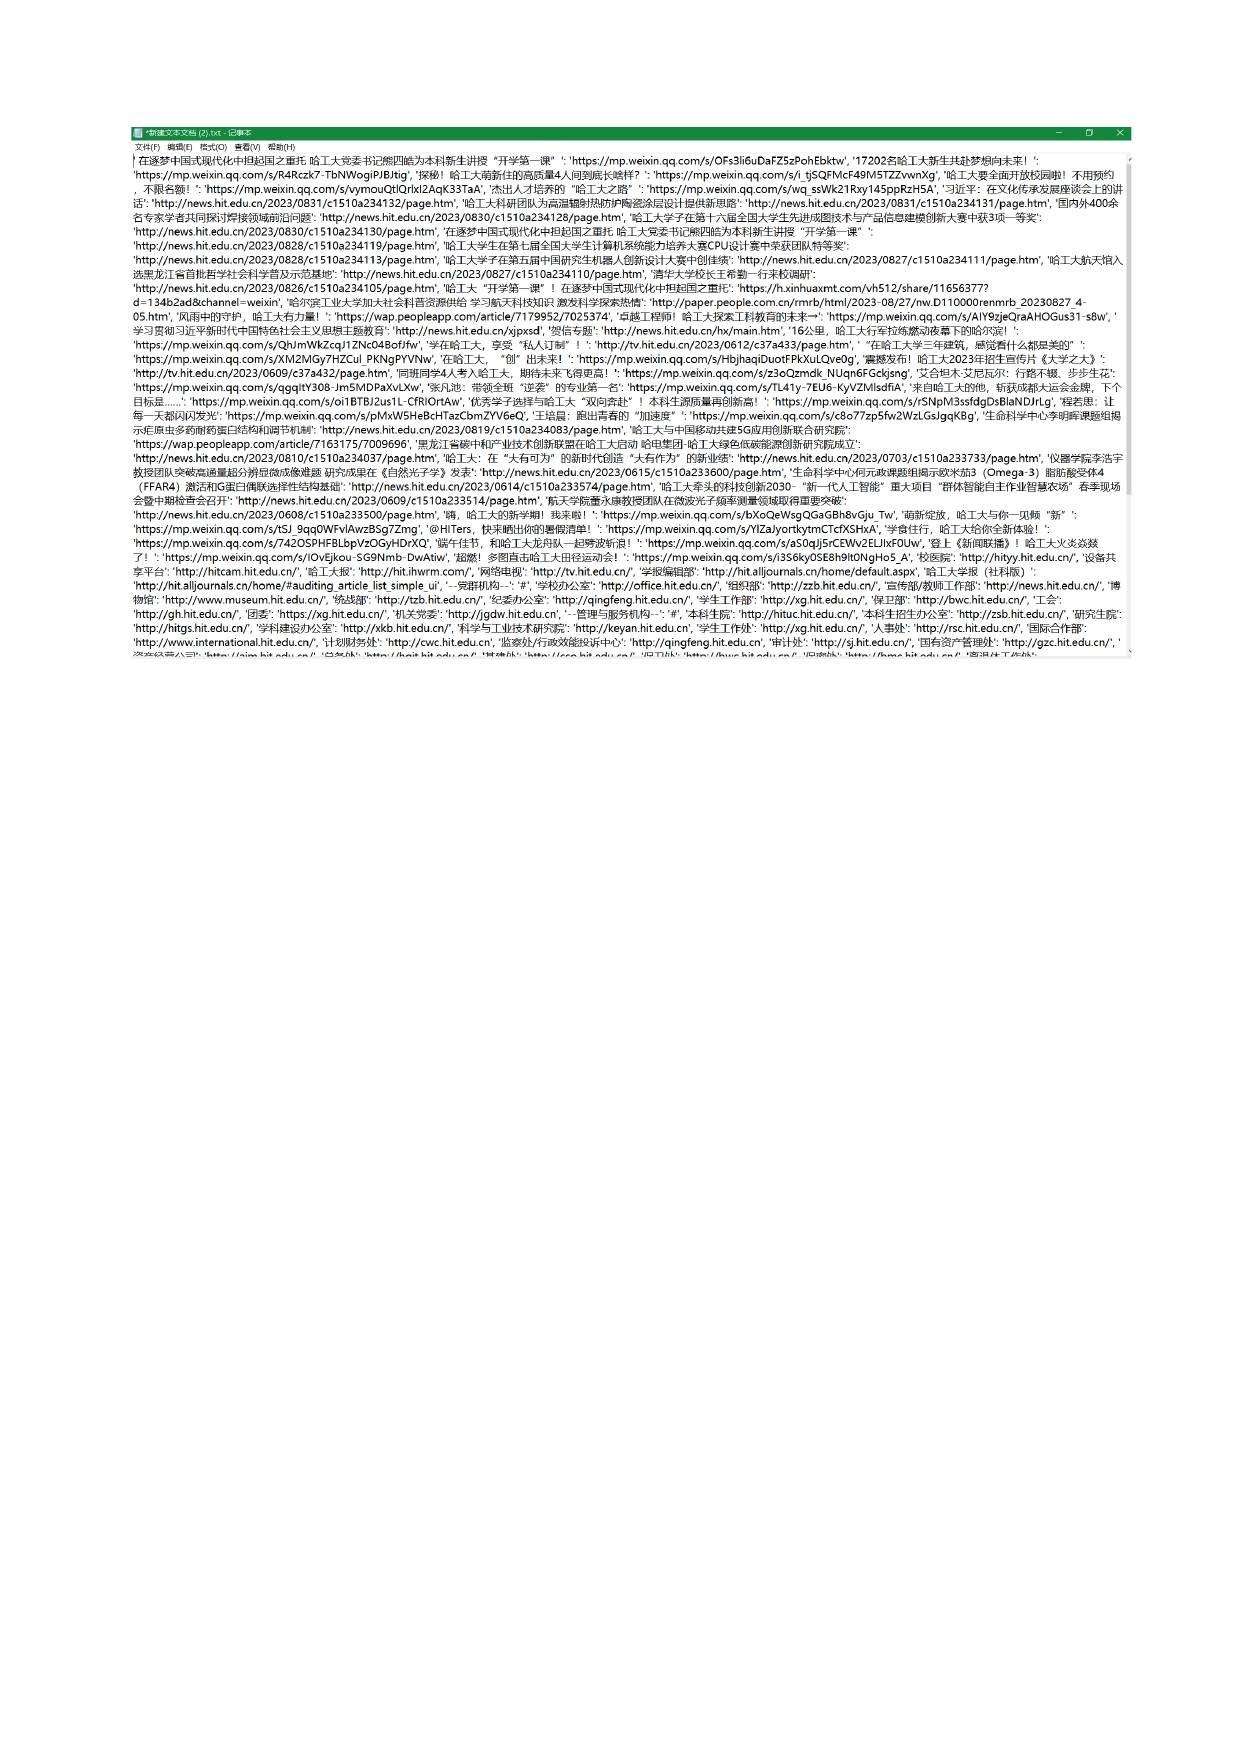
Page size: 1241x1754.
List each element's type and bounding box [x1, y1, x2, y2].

picture [131, 127, 1132, 659]
